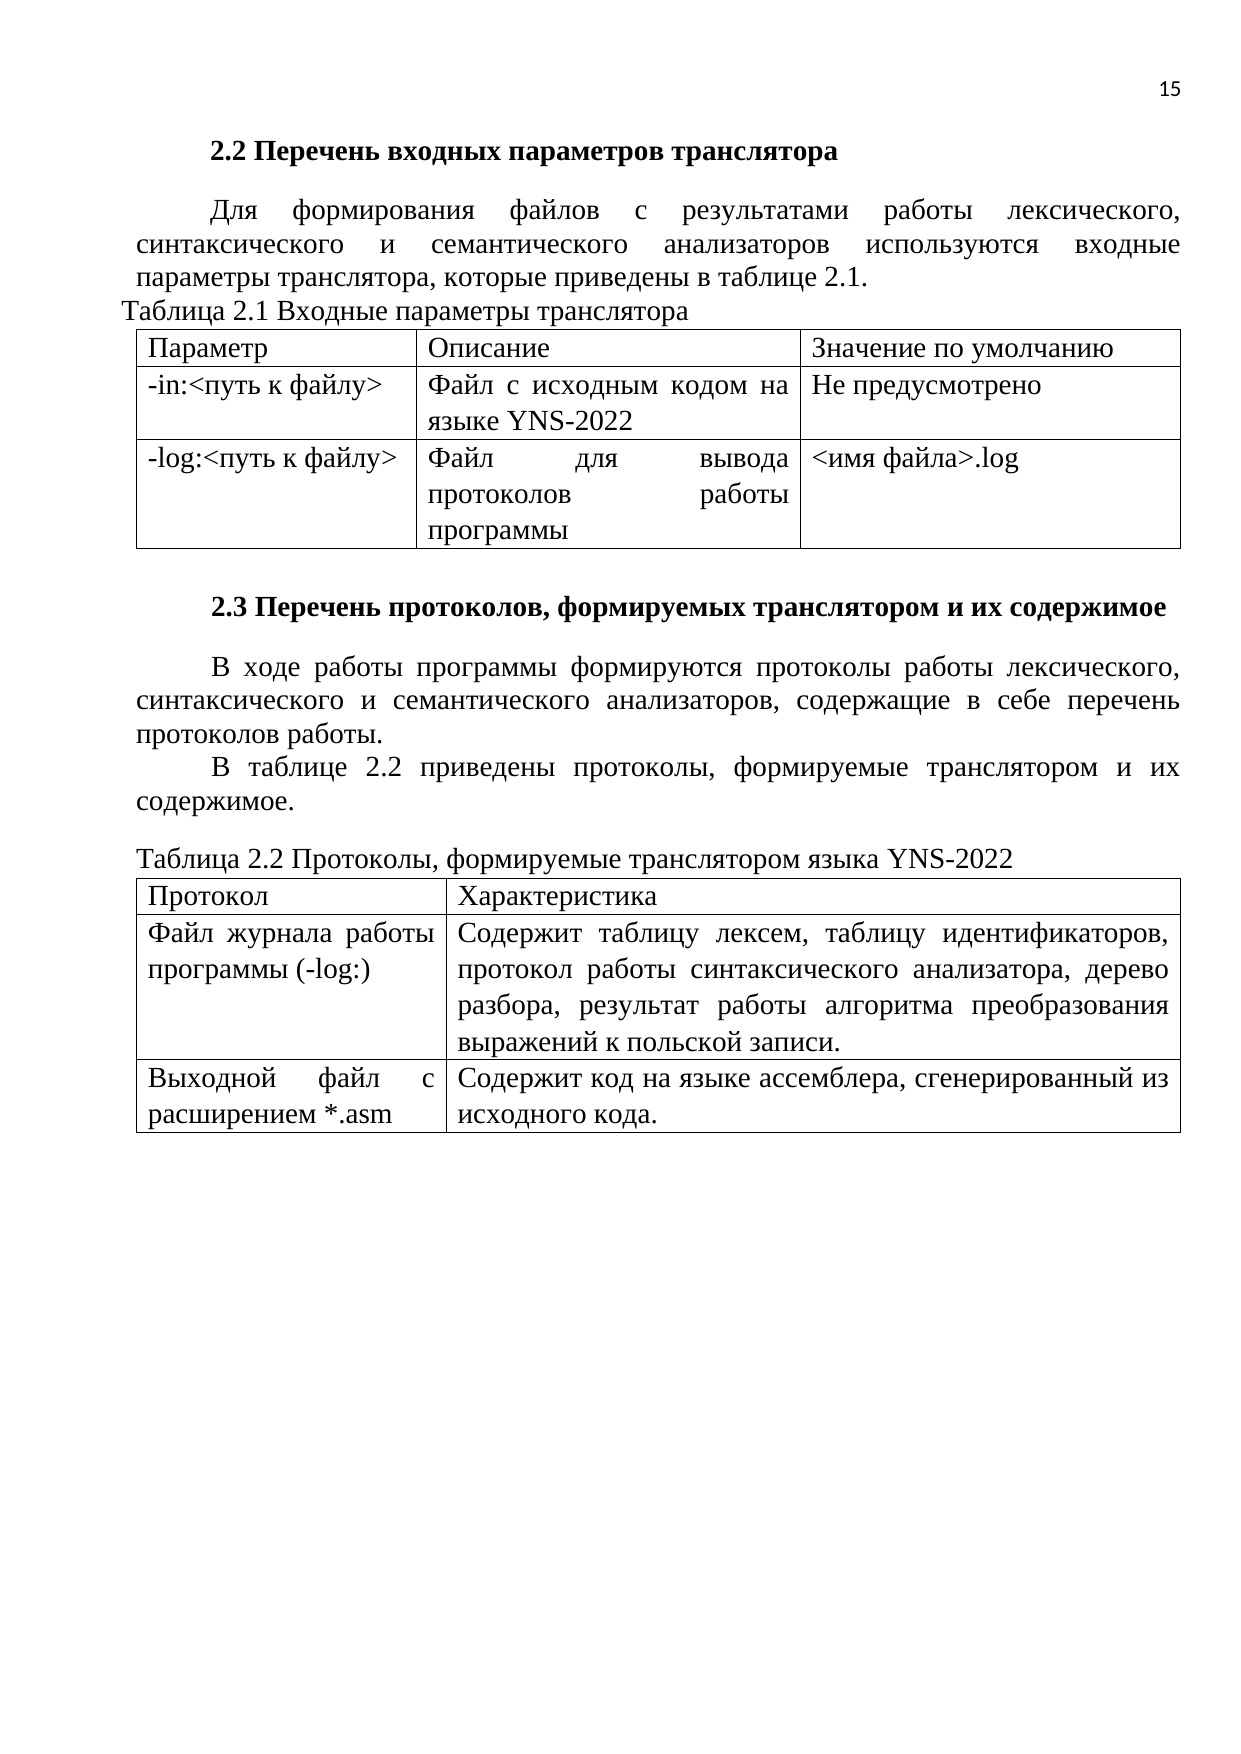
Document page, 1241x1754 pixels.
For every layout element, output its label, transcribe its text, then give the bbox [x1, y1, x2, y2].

text Таблица 2.2 Протоколы, формируемые транслятором языка YNS-2022 [136, 841, 1181, 875]
table_cell <имя файла>.log [801, 440, 1180, 548]
table_header Характеристика [447, 879, 1180, 914]
table_header Описание [417, 330, 800, 366]
table_cell Файл журнала работы программы (-log:) [137, 915, 446, 1059]
table_cell Выходной файл с расширением *.asm [137, 1060, 446, 1132]
table_cell -in:<путь к файлу> [137, 367, 416, 439]
table_cell Содержит таблицу лексем, таблицу идентификаторов, протокол работы синтаксического анализатора, дерево разбора, результат работы алгоритма преобразования выражений к польской записи. [447, 915, 1180, 1059]
table_cell Файл для вывода протоколов работы программы [417, 440, 800, 548]
subtitle 2.2 Перечень входных параметров транслятора [136, 130, 1181, 167]
table_cell Не предусмотрено [801, 367, 1180, 439]
text В таблице 2.2 приведены протоколы, формируемые транслятором и их содержимое. [136, 749, 1181, 816]
text В ходе работы программы формируются протоколы работы лексического, синтаксического и семантического анализаторов, содержащие в себе перечень протоколов работы. [136, 649, 1181, 749]
subtitle 2.3 Перечень протоколов, формируемых транслятором и их содержимое [136, 586, 1181, 624]
table_header Протокол [137, 879, 446, 914]
text Для формирования файлов с результатами работы лексического, синтаксического и семантического анализаторов используются входные параметры транслятора, которые приведены в таблице 2.1. [136, 192, 1181, 293]
table_cell Содержит код на языке ассемблера, сгенерированный из исходного кода. [447, 1060, 1180, 1132]
table_cell -log:<путь к файлу> [137, 440, 416, 548]
table_cell Файл с исходным кодом на языке YNS-2022 [417, 367, 800, 439]
table_header Параметр [137, 330, 416, 366]
text Таблица 2.1 Входные параметры транслятора [121, 293, 1181, 327]
table_header Значение по умолчанию [801, 330, 1180, 366]
